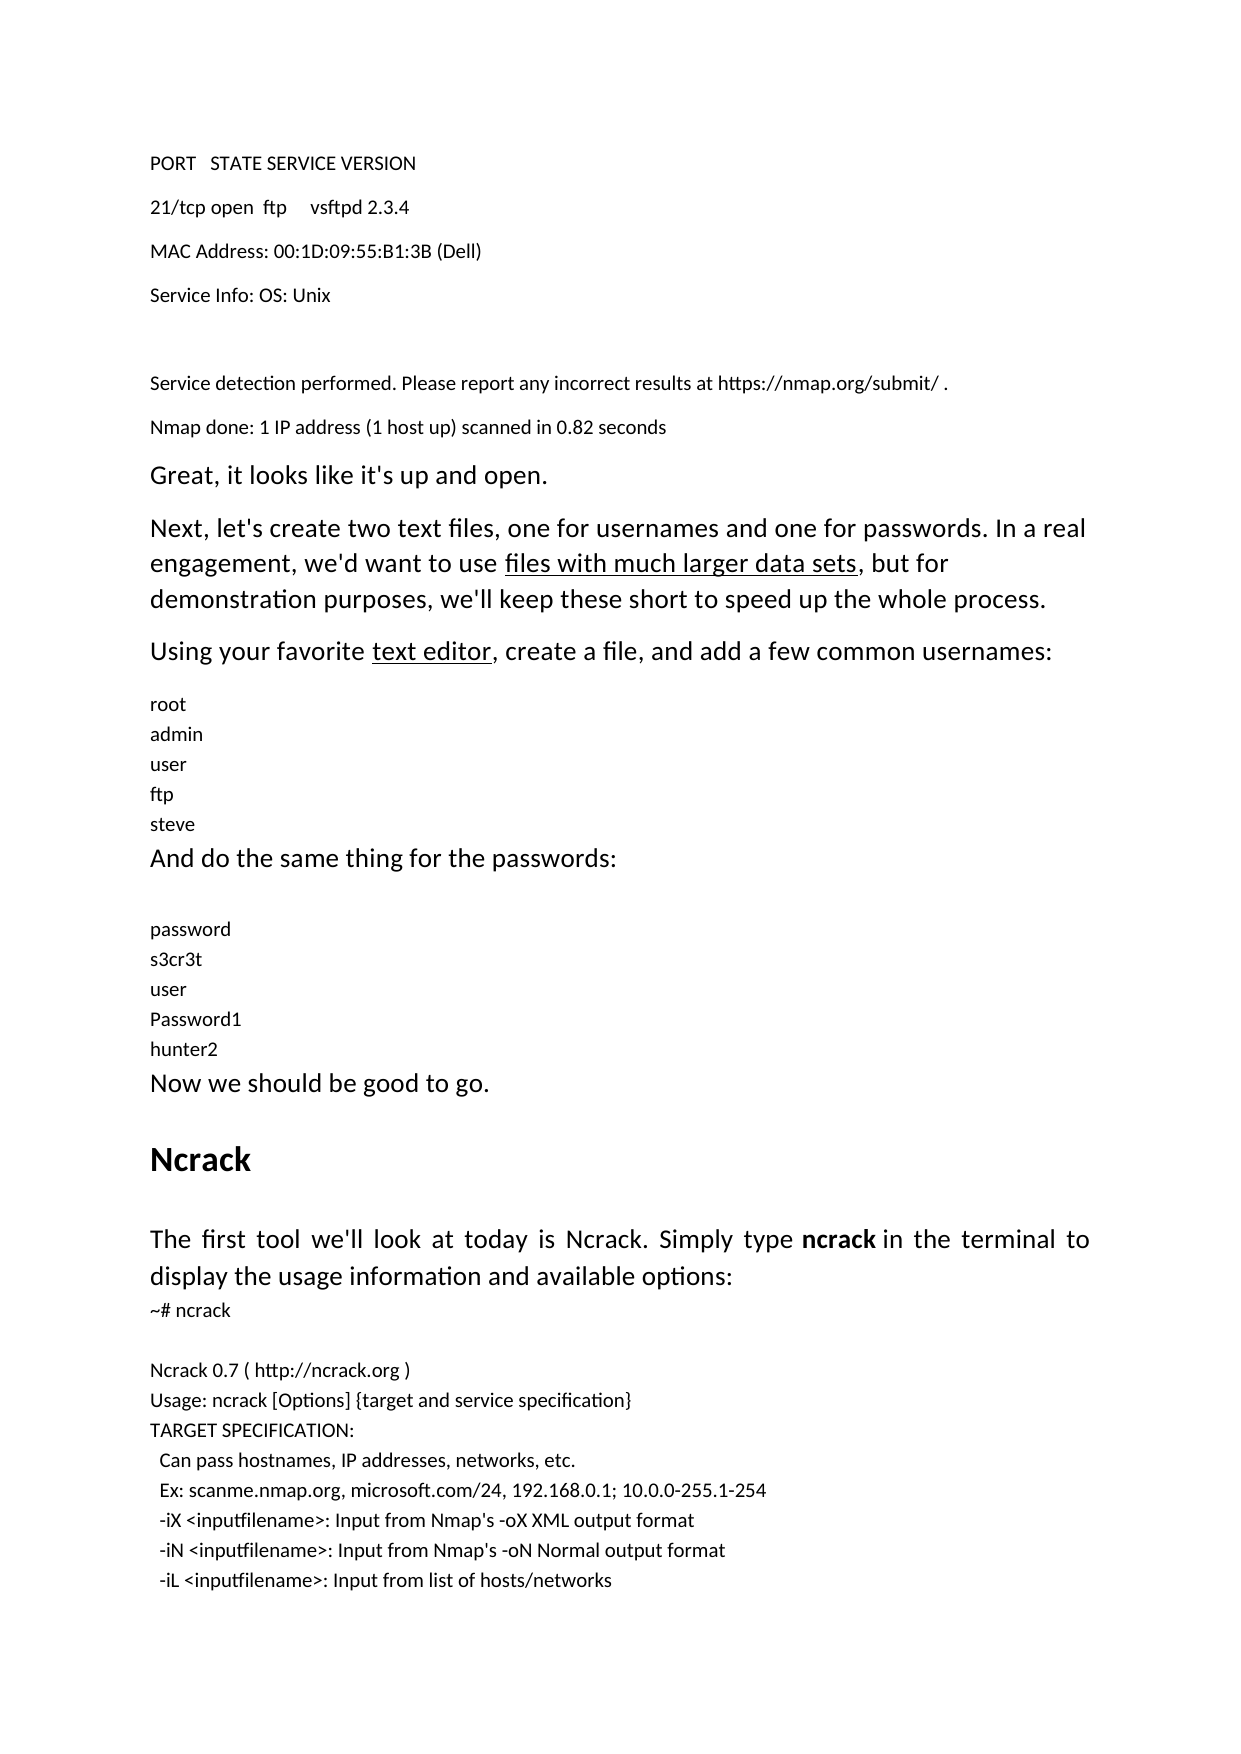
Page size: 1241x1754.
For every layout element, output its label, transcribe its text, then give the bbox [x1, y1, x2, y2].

text Great, it looks like it's up and open. [150, 458, 1090, 491]
text Service detection performed. Please report any incorrect results at https://nmap.org/submit/ . [150, 370, 1090, 396]
text s3cr3t [150, 942, 1090, 972]
text ~# ncrack [150, 1292, 1090, 1322]
text TARGET SPECIFICATION: [150, 1412, 1090, 1442]
text Using your favorite text editor, create a file, and add a few common usernames: [150, 634, 1090, 667]
text admin [150, 717, 1090, 747]
text -iL <inputfilename>: Input from list of hosts/networks [150, 1562, 1090, 1592]
text Service Info: OS: Unix [150, 282, 1090, 308]
text ftp [150, 777, 1090, 807]
text steve [150, 807, 1090, 837]
text -iN <inputfilename>: Input from Nmap's -oN Normal output format [150, 1532, 1090, 1562]
text root [150, 687, 1090, 717]
text Ncrack 0.7 ( http://ncrack.org ) [150, 1352, 1090, 1382]
text user [150, 972, 1090, 1002]
text Password1 [150, 1002, 1090, 1032]
text 21/tcp open ftp vsftpd 2.3.4 [150, 194, 1090, 219]
text The first tool we'll look at today is Ncrack. Simply type ncrack in the terminal to display the usage information and available options: [150, 1217, 1090, 1292]
text Ncrack [150, 1137, 1090, 1180]
text Ex: scanme.nmap.org, microsoft.com/24, 192.168.0.1; 10.0.0-255.1-254 [150, 1472, 1090, 1502]
text Usage: ncrack [Options] {target and service specification} [150, 1382, 1090, 1412]
text -iX <inputfilename>: Input from Nmap's -oX XML output format [150, 1502, 1090, 1532]
text And do the same thing for the passwords: [150, 837, 1090, 874]
text hunter2 [150, 1032, 1090, 1062]
text MAC Address: 00:1D:09:55:B1:3B (Dell) [150, 238, 1090, 263]
text Next, let's create two text files, one for usernames and one for passwords. In a real engagement, we'd want to use files with much larger data sets, but for demonstration purposes, we'll keep these short to speed up the whole process. [150, 511, 1090, 615]
text PORT STATE SERVICE VERSION [150, 150, 1090, 175]
text Nmap done: 1 IP address (1 host up) scanned in 0.82 seconds [150, 414, 1090, 440]
text password [150, 912, 1090, 942]
text user [150, 747, 1090, 777]
text Can pass hostnames, IP addresses, networks, etc. [150, 1442, 1090, 1472]
text Now we should be good to go. [150, 1062, 1090, 1099]
